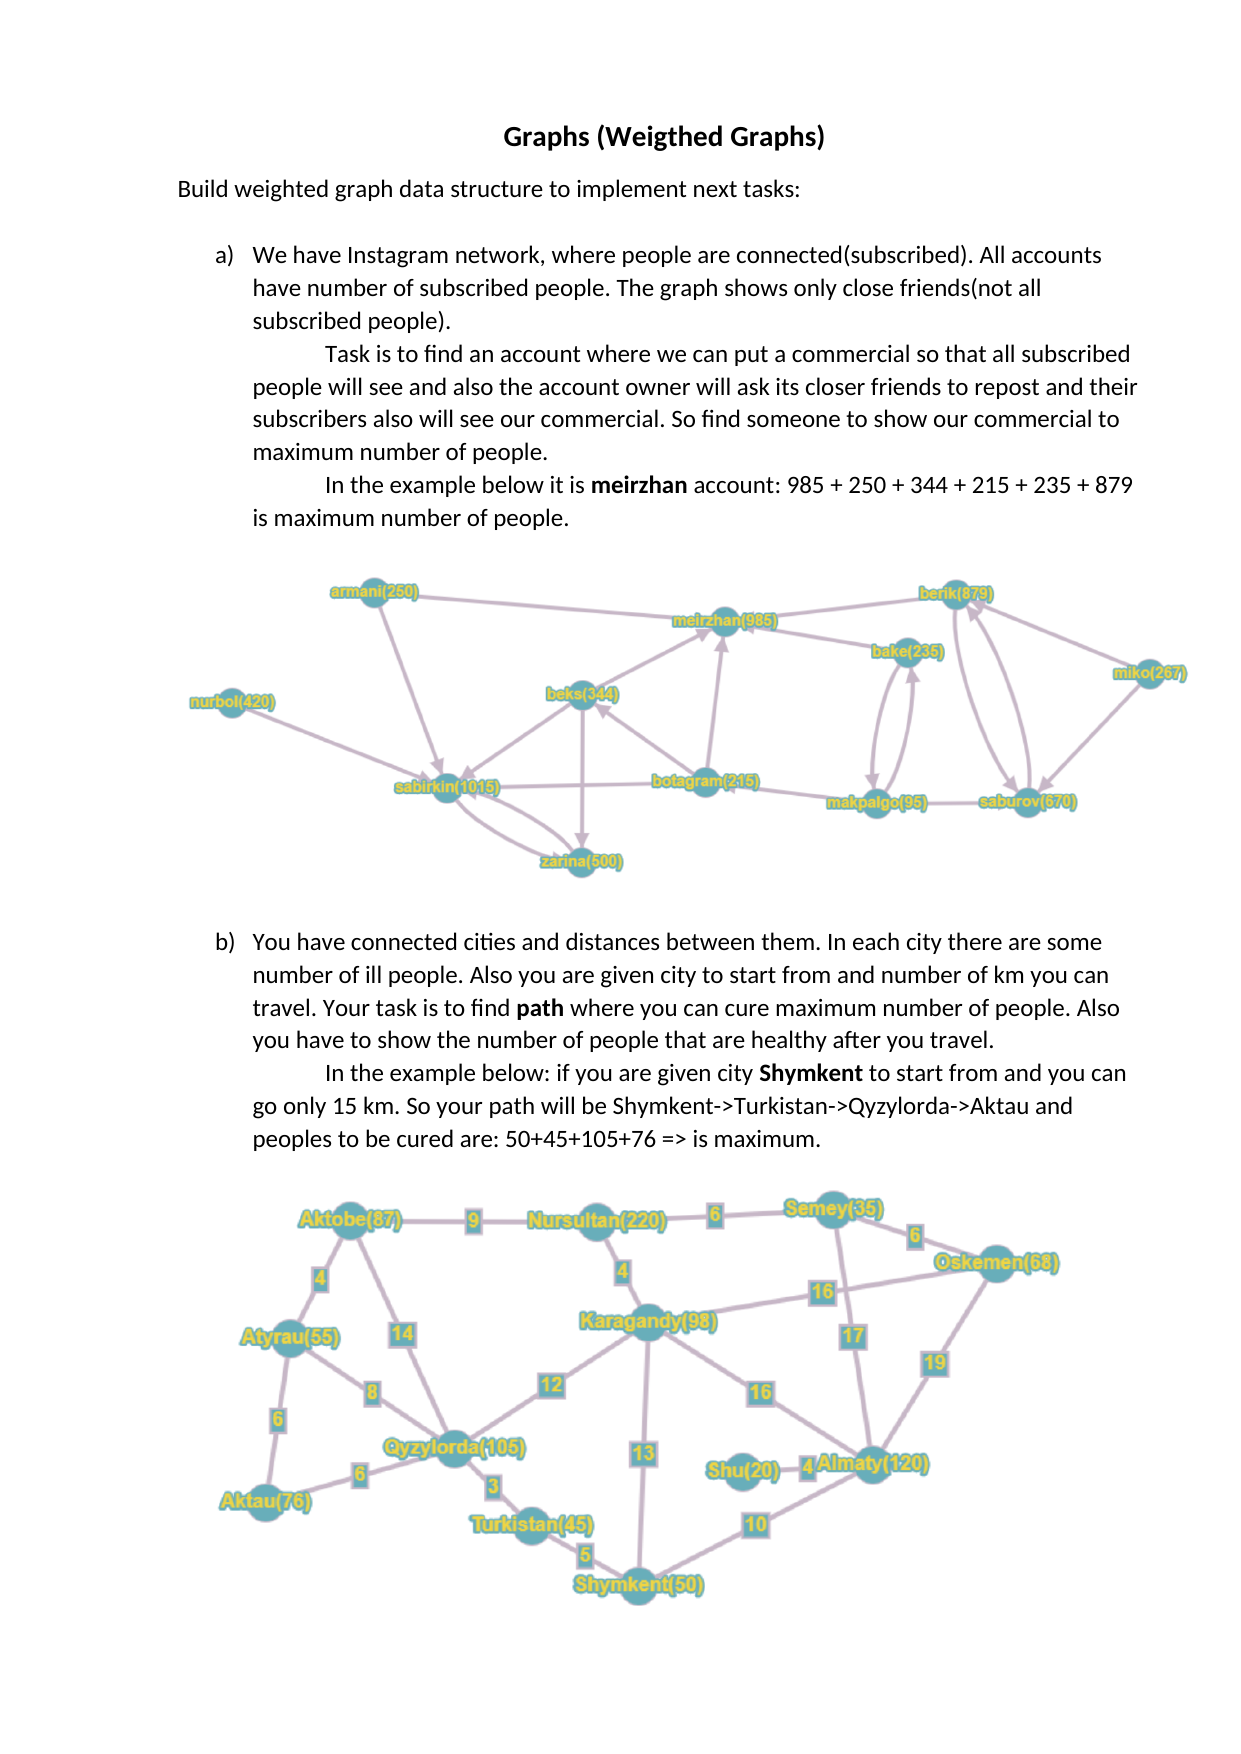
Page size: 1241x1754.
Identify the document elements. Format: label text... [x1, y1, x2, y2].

text In the example below: if you are given city Shymkent to start from and you can go only 15 km. So your path will be Shymkent->Turkistan->Qyzylorda->Aktau and peoples to be cured are: 50+45+105+76 => is maximum. [252, 1057, 1152, 1154]
text Build weighted graph data structure to implement next tasks: [177, 173, 1152, 204]
picture [214, 1186, 1073, 1624]
list In the example below it is meirzhan account: 985 + 250 + 344 + 215 + 235 + 879 is maximum number of people. [252, 469, 1152, 533]
list You have connected cities and distances between them. In each city there are some number of ill people. Also you are given city to start from and number of km you can travel. Your task is to find path where you can cure maximum number of people. Also you have to show the number of people that are healthy after you travel. [215, 926, 1152, 1055]
list We have Instagram network, where people are connected(subscribed). All accounts have number of subscribed people. The graph shows only close friends(not all subscribed people). [215, 239, 1152, 335]
picture [177, 565, 1200, 891]
text Graphs (Weigthed Graphs) [177, 118, 1152, 154]
list Task is to find an account where we can put a commercial so that all subscribed people will see and also the account owner will ask its closer friends to repost and their subscribers also will see our commercial. So find someone to show our commercial to maximum number of people. [252, 338, 1152, 467]
